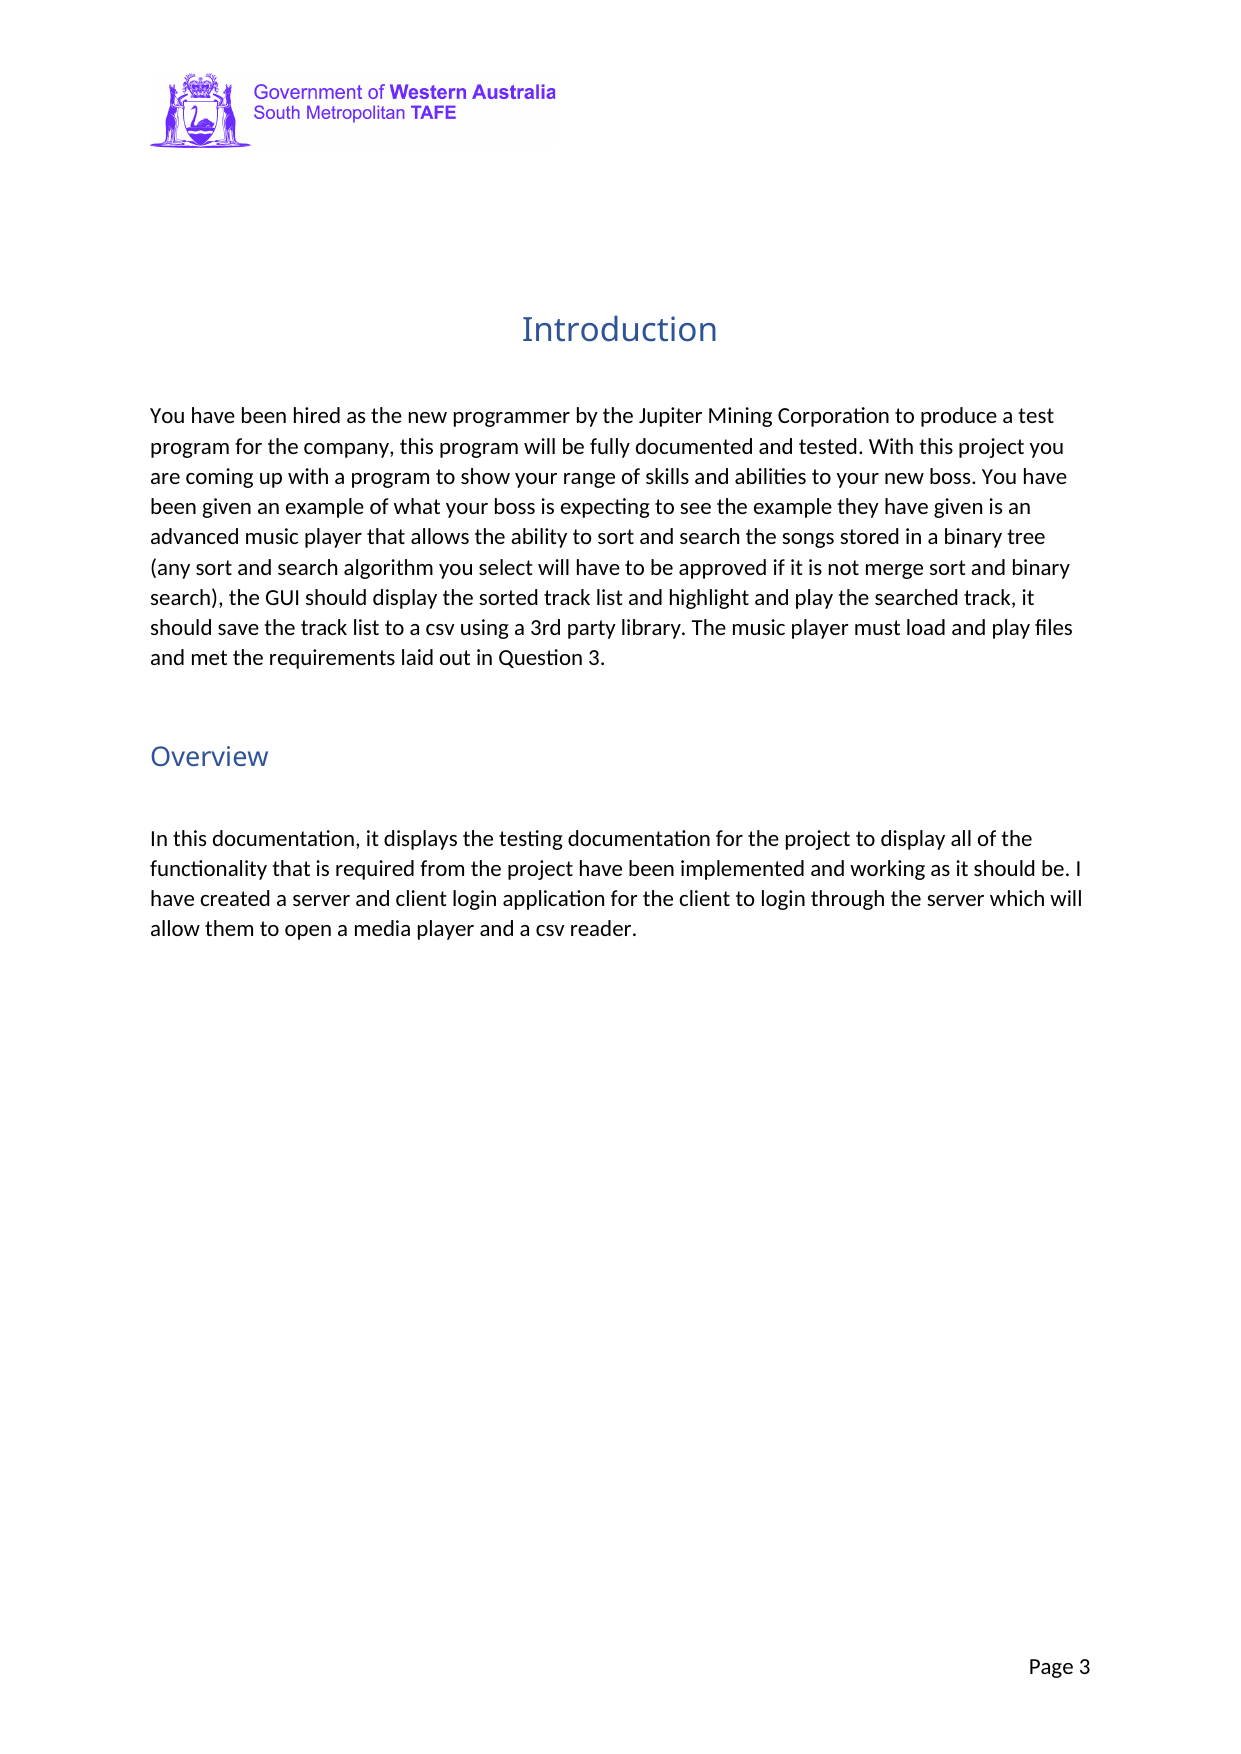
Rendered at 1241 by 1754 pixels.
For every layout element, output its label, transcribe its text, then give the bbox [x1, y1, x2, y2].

subtitle Introduction [150, 306, 1090, 351]
picture [150, 73, 556, 148]
subtitle Overview [150, 737, 1090, 774]
text You have been hired as the new programmer by the Jupiter Mining Corporation to produce a test program for the company, this program will be fully documented and tested. With this project you are coming up with a program to show your range of skills and abilities to your new boss. You have been given an example of what your boss is expecting to see the example they have given is an advanced music player that allows the ability to sort and search the songs stored in a binary tree (any sort and search algorithm you select will have to be approved if it is not merge sort and binary search), the GUI should display the sorted track list and highlight and play the searched track, it should save the track list to a csv using a 3rd party library. The music player must load and play files and met the requirements laid out in Question 3. [150, 402, 1090, 671]
text In this documentation, it displays the testing documentation for the project to display all of the functionality that is required from the project have been implemented and working as it should be. I have created a server and client login application for the client to login through the server which will allow them to open a media player and a csv reader. [150, 824, 1090, 942]
